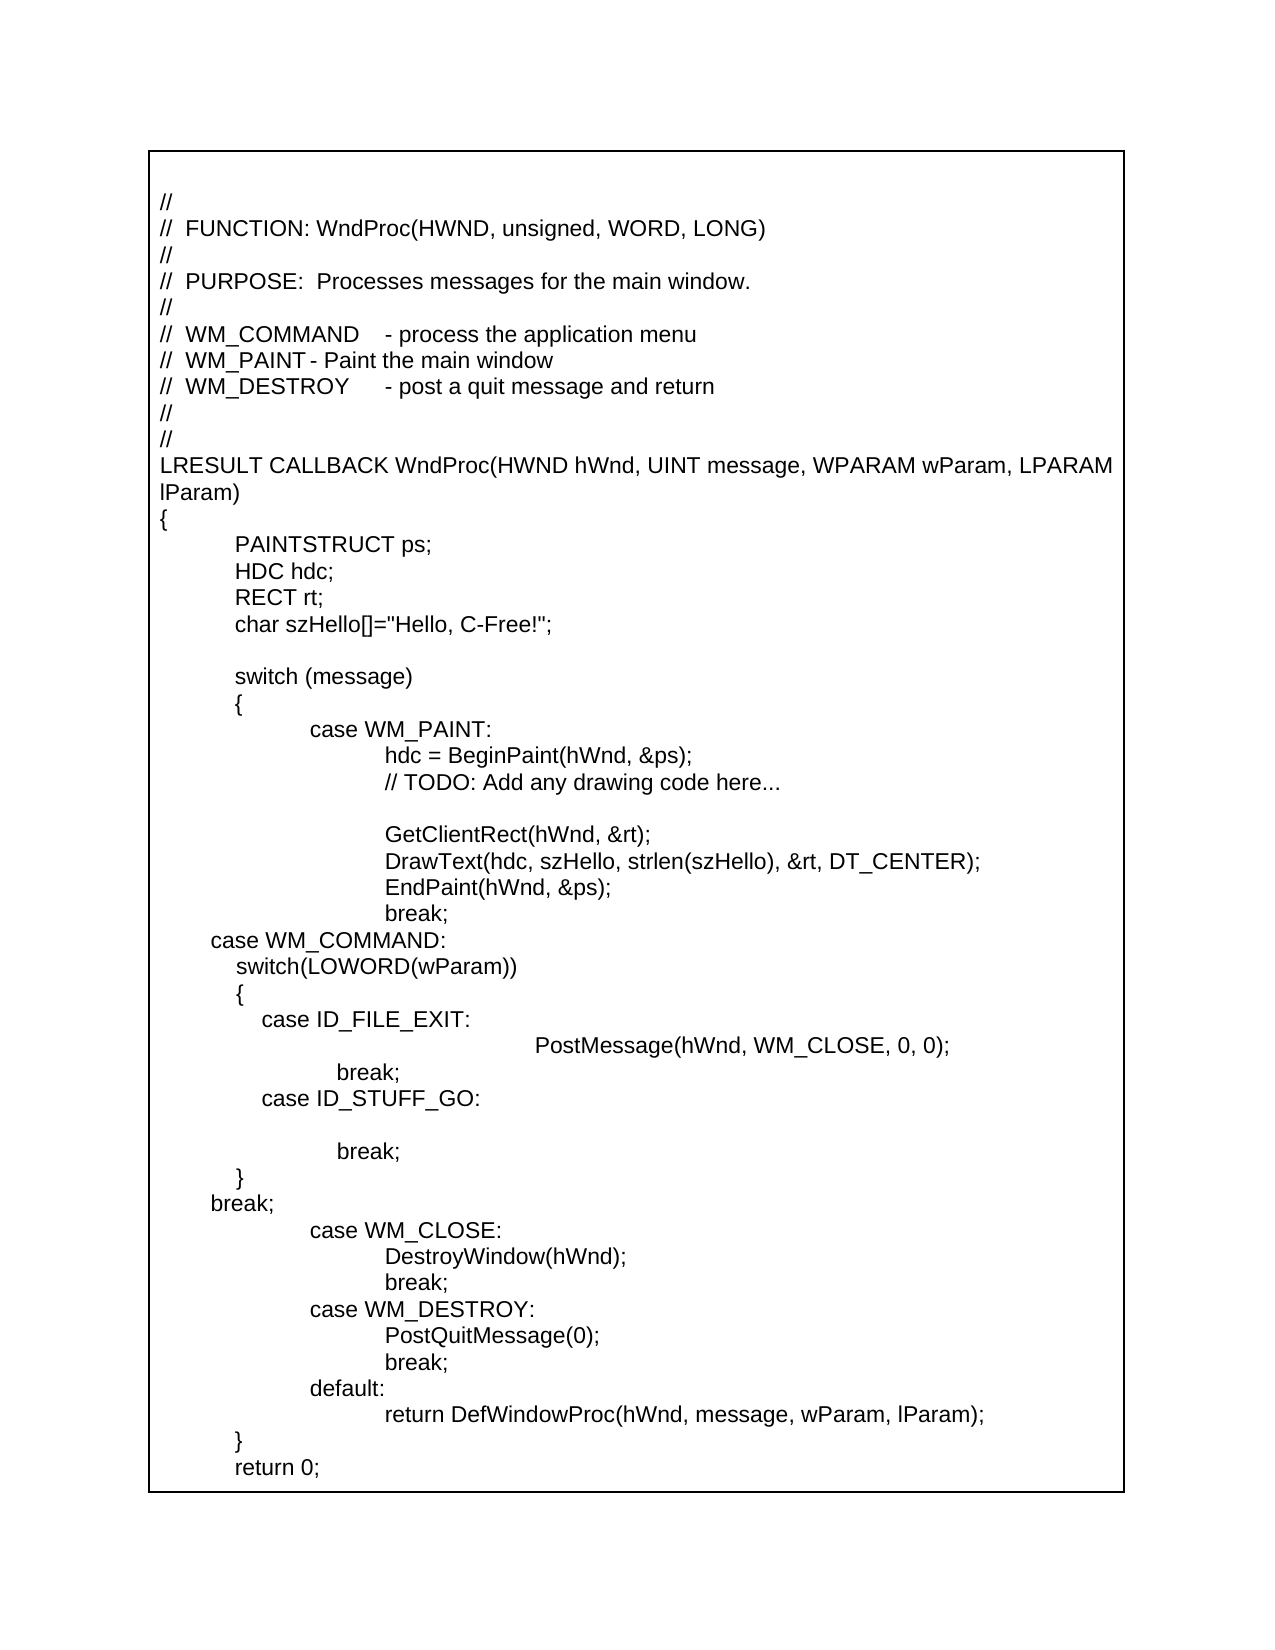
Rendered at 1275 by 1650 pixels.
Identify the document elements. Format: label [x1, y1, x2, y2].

table_header [150, 152, 1123, 1491]
